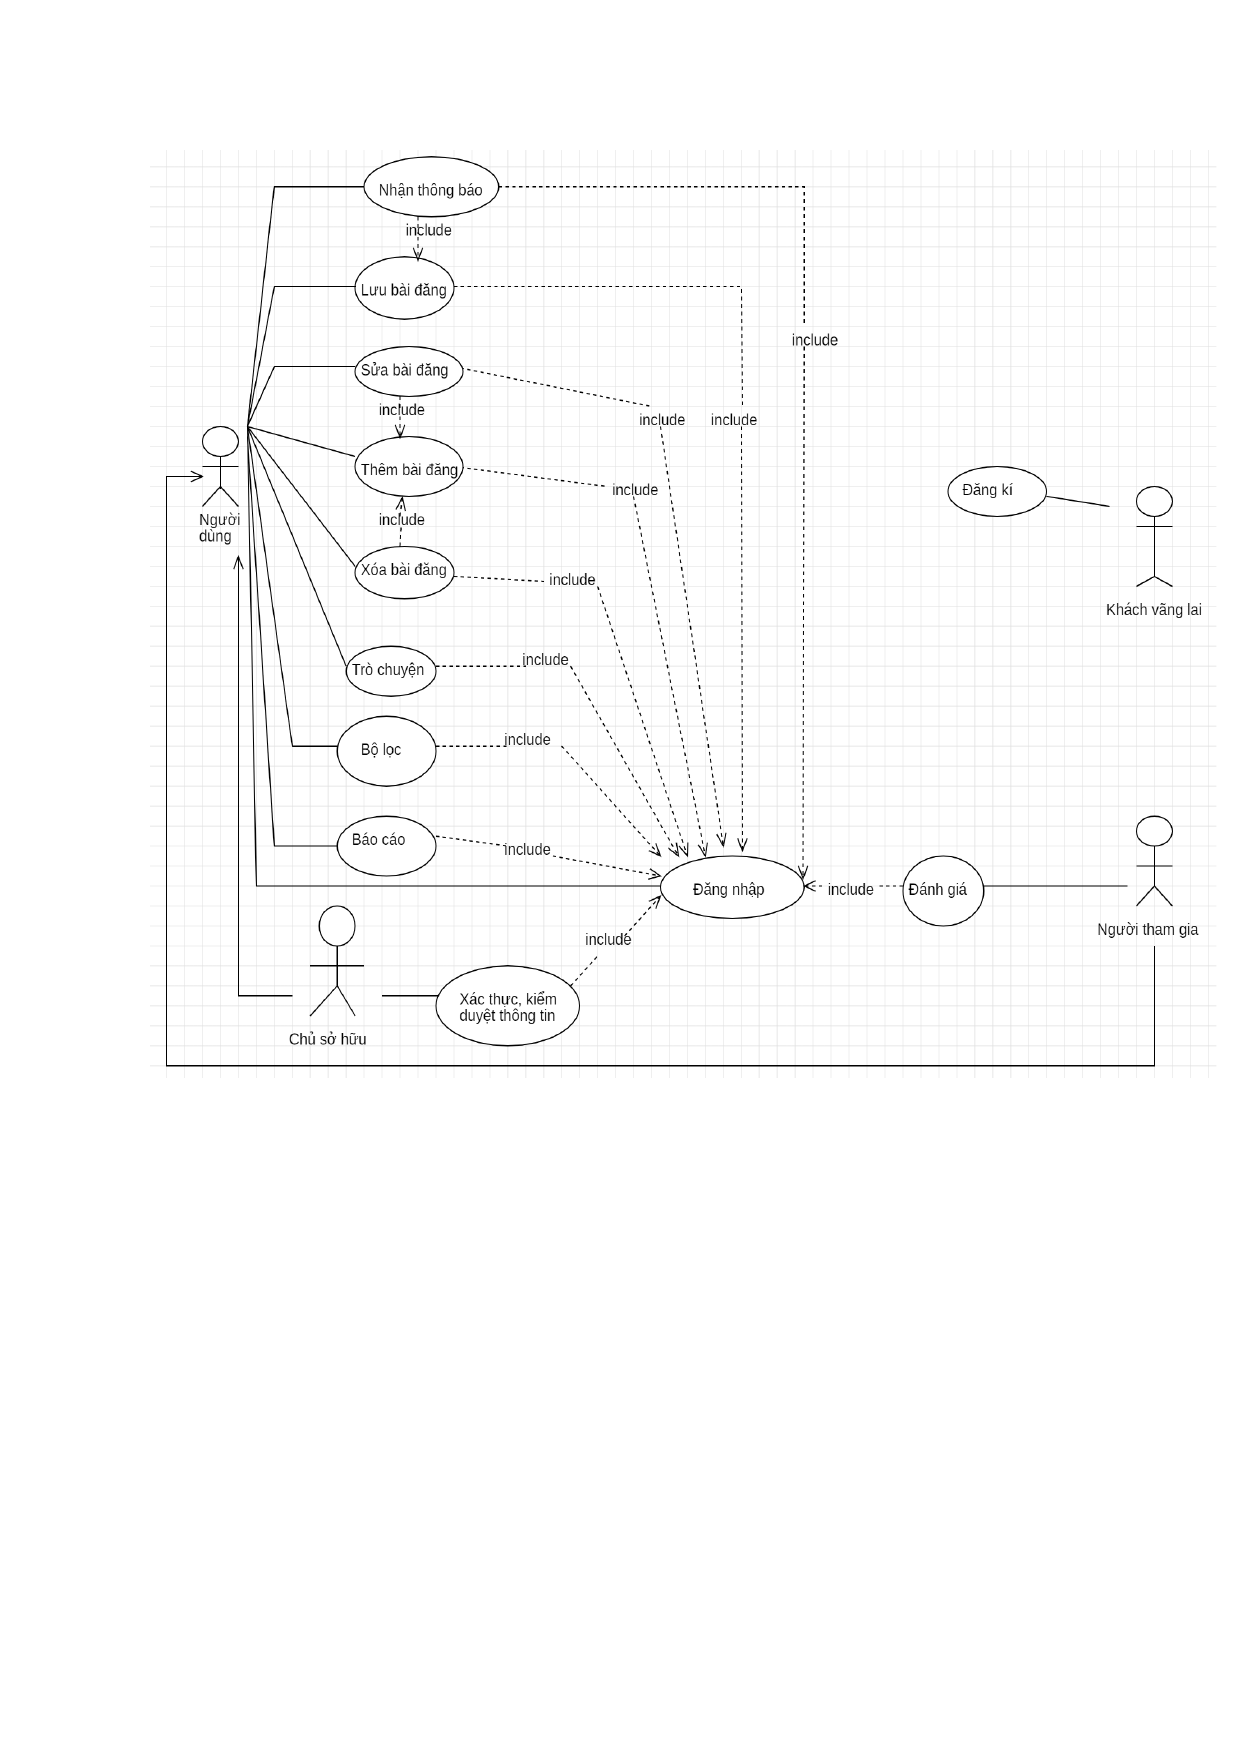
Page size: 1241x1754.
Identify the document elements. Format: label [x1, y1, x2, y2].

picture [150, 150, 1217, 1078]
